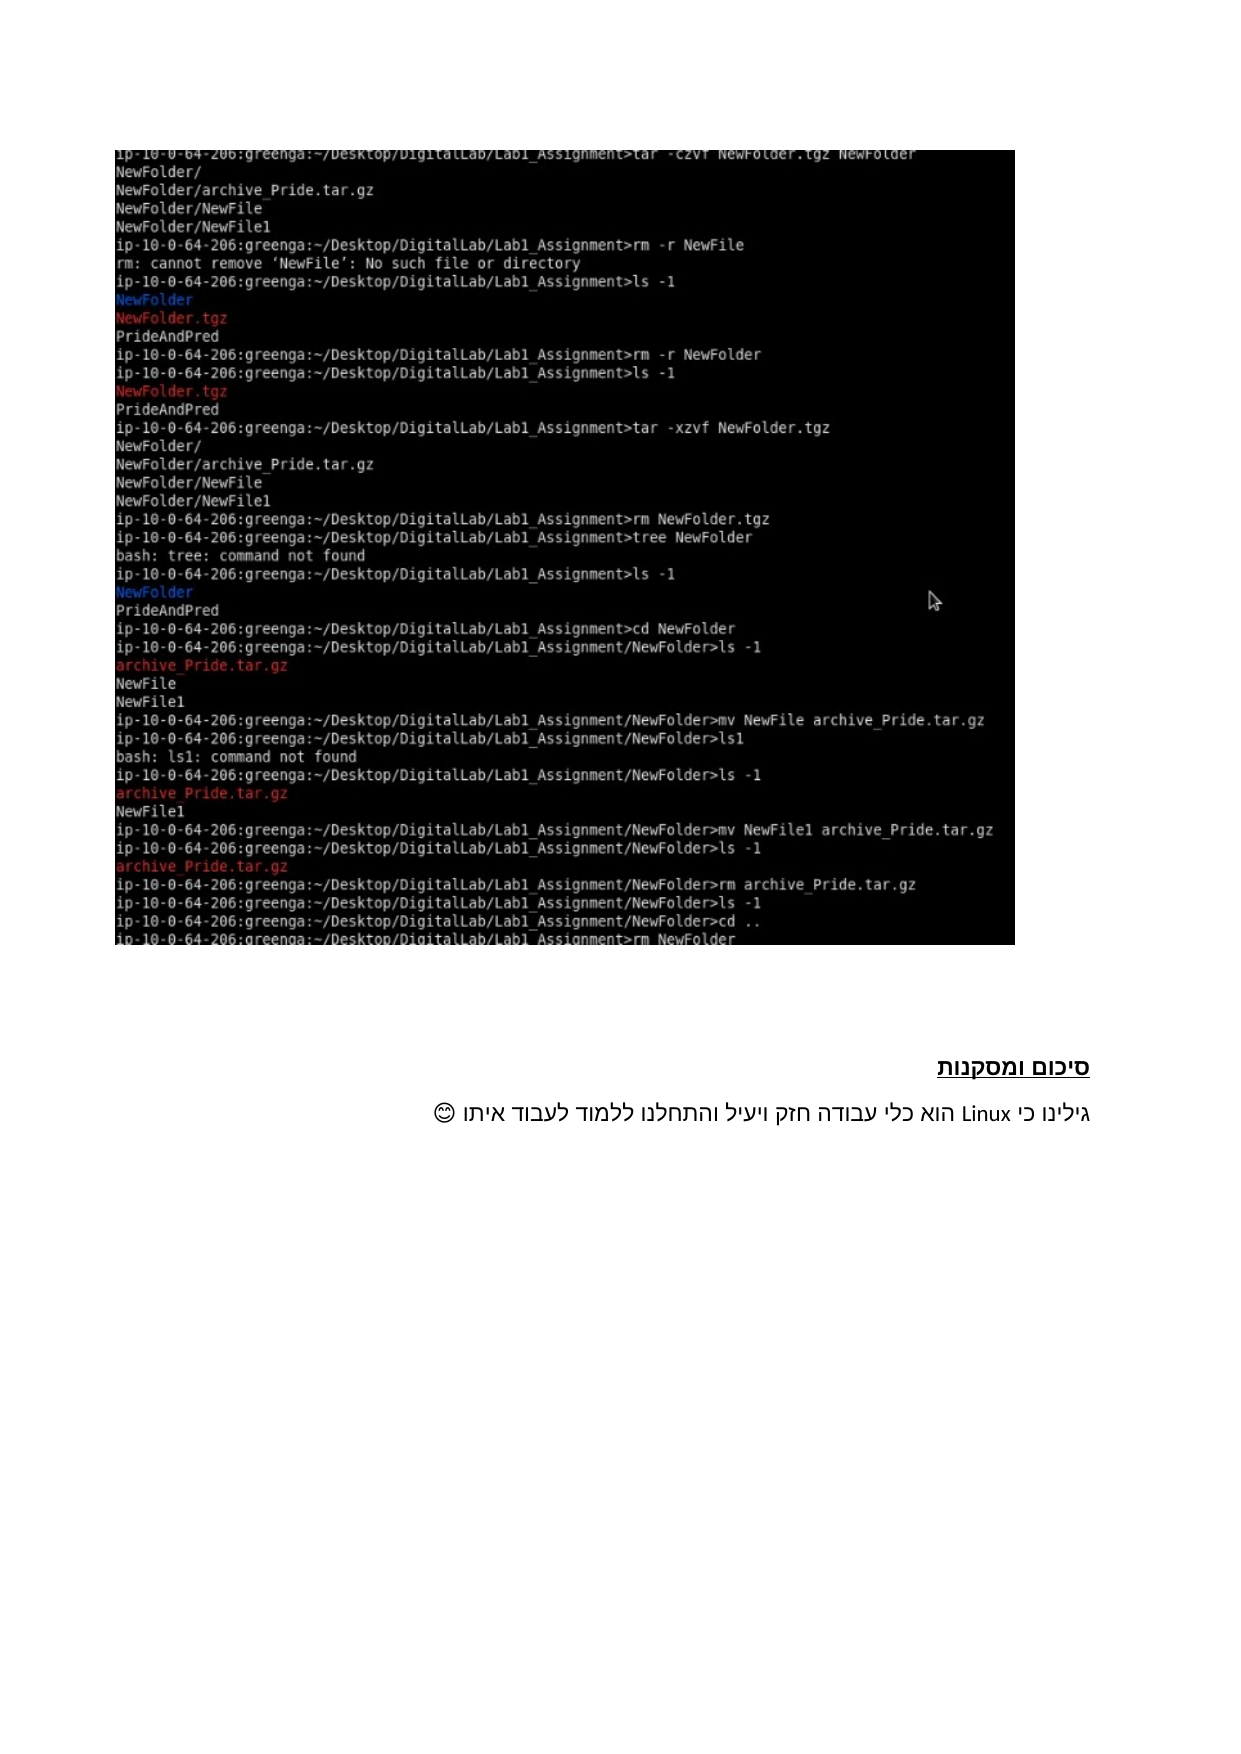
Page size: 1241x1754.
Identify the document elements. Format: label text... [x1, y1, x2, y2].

picture [115, 150, 1015, 945]
text גילינו כי Linux הוא כלי עבודה חזק ויעיל והתחלנו ללמוד לעבוד איתו [150, 1099, 1090, 1127]
text סיכום ומסקנות [150, 1054, 1090, 1081]
